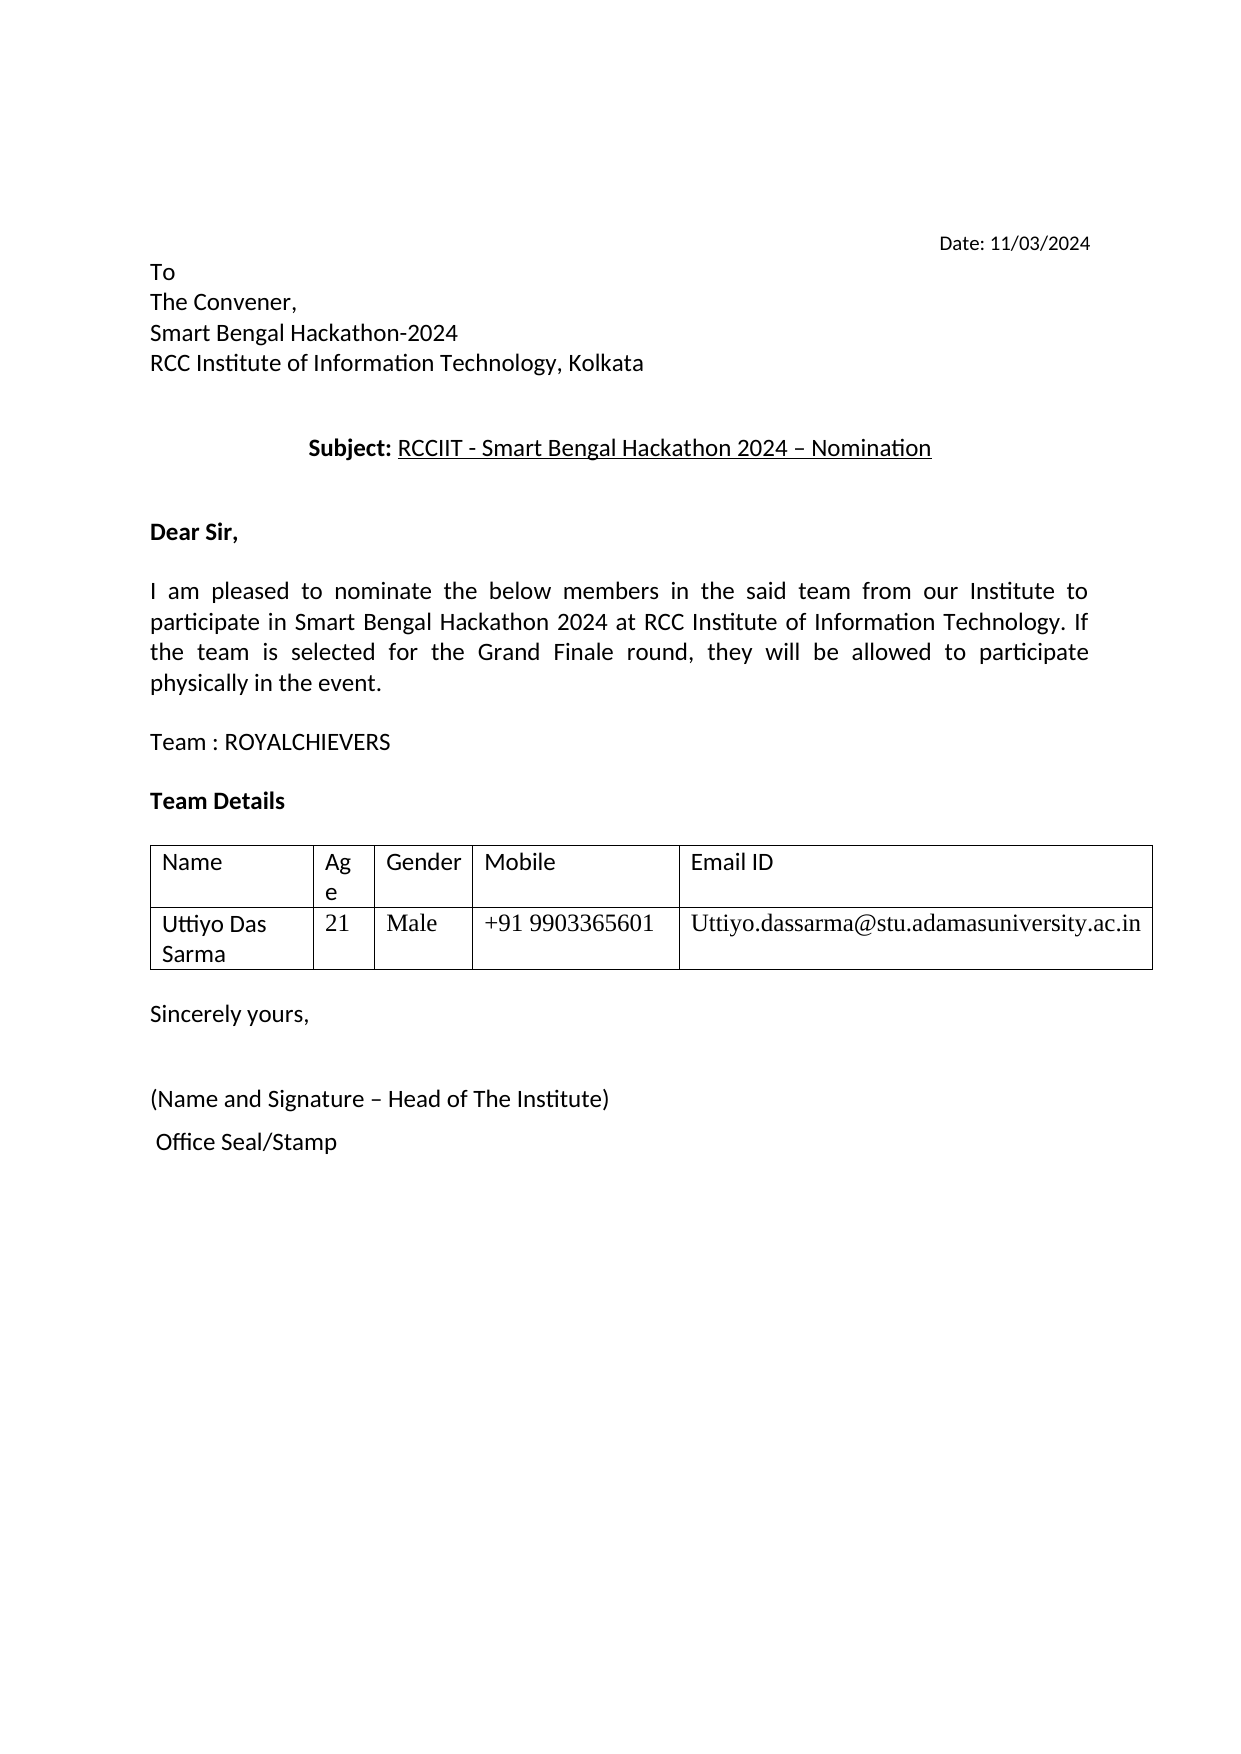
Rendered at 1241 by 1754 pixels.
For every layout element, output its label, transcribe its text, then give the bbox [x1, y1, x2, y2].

table_header Gender [375, 846, 472, 907]
table_cell 21 [314, 908, 374, 969]
table_cell Male [375, 908, 472, 969]
table_header Email ID [680, 846, 1152, 907]
text Team : ROYALCHIEVERS [150, 726, 1090, 757]
text Sincerely yours, [150, 999, 1090, 1029]
text (Name and Signature – Head of The Institute) [150, 1083, 1090, 1113]
text Dear Sir, [150, 516, 1090, 547]
text Smart Bengal Hackathon-2024 [150, 317, 1090, 347]
text RCC Institute of Information Technology, Kolkata [150, 347, 1090, 378]
table_header Mobile [473, 846, 679, 907]
text I am pleased to nominate the below members in the said team from our Institute to participate in Smart Bengal Hackathon 2024 at RCC Institute of Information Technology. If the team is selected for the Grand Finale round, they will be allowed to participate physically in the event. [150, 575, 1090, 697]
text To [150, 256, 1090, 286]
table_cell +91 9903365601 [473, 908, 679, 969]
table_header Age [314, 846, 374, 907]
table_header Name [151, 846, 313, 907]
table_cell Uttiyo Das Sarma [151, 908, 313, 969]
text Office Seal/Stamp [150, 1126, 1090, 1156]
text The Convener, [150, 286, 1090, 317]
text Team Details [150, 785, 1090, 816]
text Subject: RCCIIT - Smart Bengal Hackathon 2024 – Nomination [150, 432, 1090, 462]
text Date: 11/03/2024 [211, 231, 1090, 256]
table_cell Uttiyo.dassarma@stu.adamasuniversity.ac.in [680, 908, 1152, 969]
